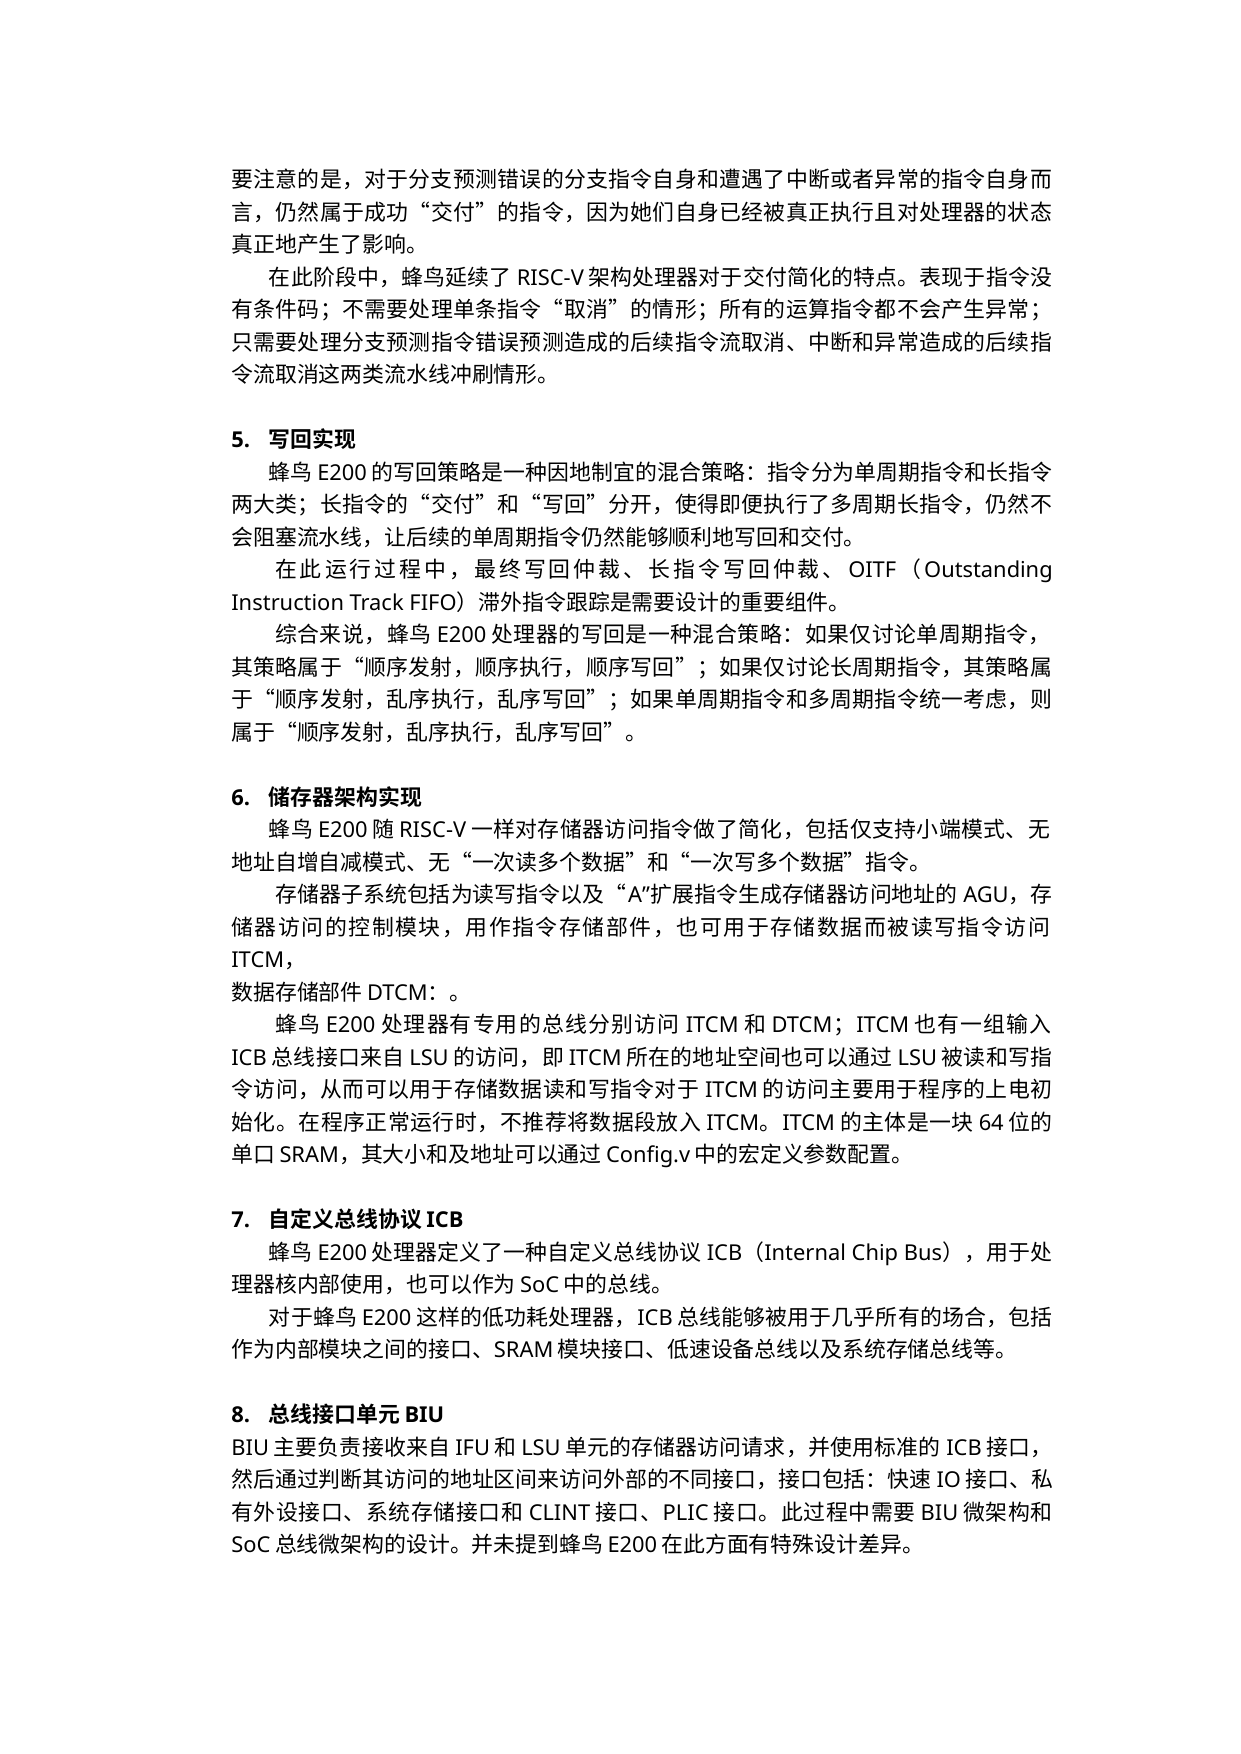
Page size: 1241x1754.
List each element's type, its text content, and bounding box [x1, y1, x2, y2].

text 对于蜂鸟E200这样的低功耗处理器，ICB总线能够被用于几乎所有的场合，包括作为内部模块之间的接口、SRAM模块接口、低速设备总线以及系统存储总线等。 [231, 1299, 1053, 1364]
text 蜂鸟E200处理器定义了一种自定义总线协议ICB（Internal Chip Bus），用于处理器核内部使用，也可以作为SoC中的总线。 [231, 1234, 1053, 1299]
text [231, 162, 1053, 259]
list 总线接口单元BIU [231, 1397, 1053, 1429]
text 蜂鸟E200处理器有专用的总线分别访问ITCM和DTCM；ITCM也有一组输入ICB总线接口来自LSU的访问，即ITCM所在的地址空间也可以通过LSU被读和写指令访问，从而可以用于存储数据读和写指令对于ITCM的访问主要用于程序的上电初始化。在程序正常运行时，不推荐将数据段放入ITCM。ITCM的主体是一块64位的单口SRAM，其大小和及地址可以通过Config.v中的宏定义参数配置。 [231, 1007, 1053, 1169]
text 在此阶段中，蜂鸟延续了RISC-V架构处理器对于交付简化的特点。表现于指令没有条件码；不需要处理单条指令“取消”的情形；所有的运算指令都不会产生异常；只需要处理分支预测指令错误预测造成的后续指令流取消、中断和异常造成的后续指令流取消这两类流水线冲刷情形。 [231, 259, 1053, 389]
text 综合来说，蜂鸟E200处理器的写回是一种混合策略：如果仅讨论单周期指令，其策略属于“顺序发射，顺序执行，顺序写回”；如果仅讨论长周期指令，其策略属于“顺序发射，乱序执行，乱序写回”；如果单周期指令和多周期指令统一考虑，则属于“顺序发射，乱序执行，乱序写回”。 [231, 617, 1053, 747]
list 自定义总线协议ICB [231, 1202, 1053, 1234]
list 写回实现 [231, 422, 1053, 454]
text 数据存储部件DTCM：。 [231, 974, 1053, 1007]
text 存储器子系统包括为读写指令以及“A”扩展指令生成存储器访问地址的AGU，存储器访问的控制模块，用作指令存储部件，也可用于存储数据而被读写指令访问ITCM， [231, 877, 1053, 974]
text 蜂鸟E200随RISC-V一样对存储器访问指令做了简化，包括仅支持小端模式、无地址自增自减模式、无“一次读多个数据”和“一次写多个数据”指令。 [231, 812, 1053, 877]
text 蜂鸟E200的写回策略是一种因地制宜的混合策略：指令分为单周期指令和长指令两大类；长指令的“交付”和“写回”分开，使得即便执行了多周期长指令，仍然不会阻塞流水线，让后续的单周期指令仍然能够顺利地写回和交付。 [231, 454, 1053, 552]
text 在此运行过程中，最终写回仲裁、长指令写回仲裁、OITF（Outstanding Instruction Track FIFO）滞外指令跟踪是需要设计的重要组件。 [231, 552, 1053, 617]
text BIU主要负责接收来自IFU和LSU单元的存储器访问请求，并使用标准的ICB接口，然后通过判断其访问的地址区间来访问外部的不同接口，接口包括：快速IO接口、私有外设接口、系统存储接口和CLINT接口、PLIC接口。此过程中需要BIU微架构和SoC总线微架构的设计。并未提到蜂鸟E200在此方面有特殊设计差异。 [231, 1429, 1053, 1559]
list 储存器架构实现 [231, 779, 1053, 812]
